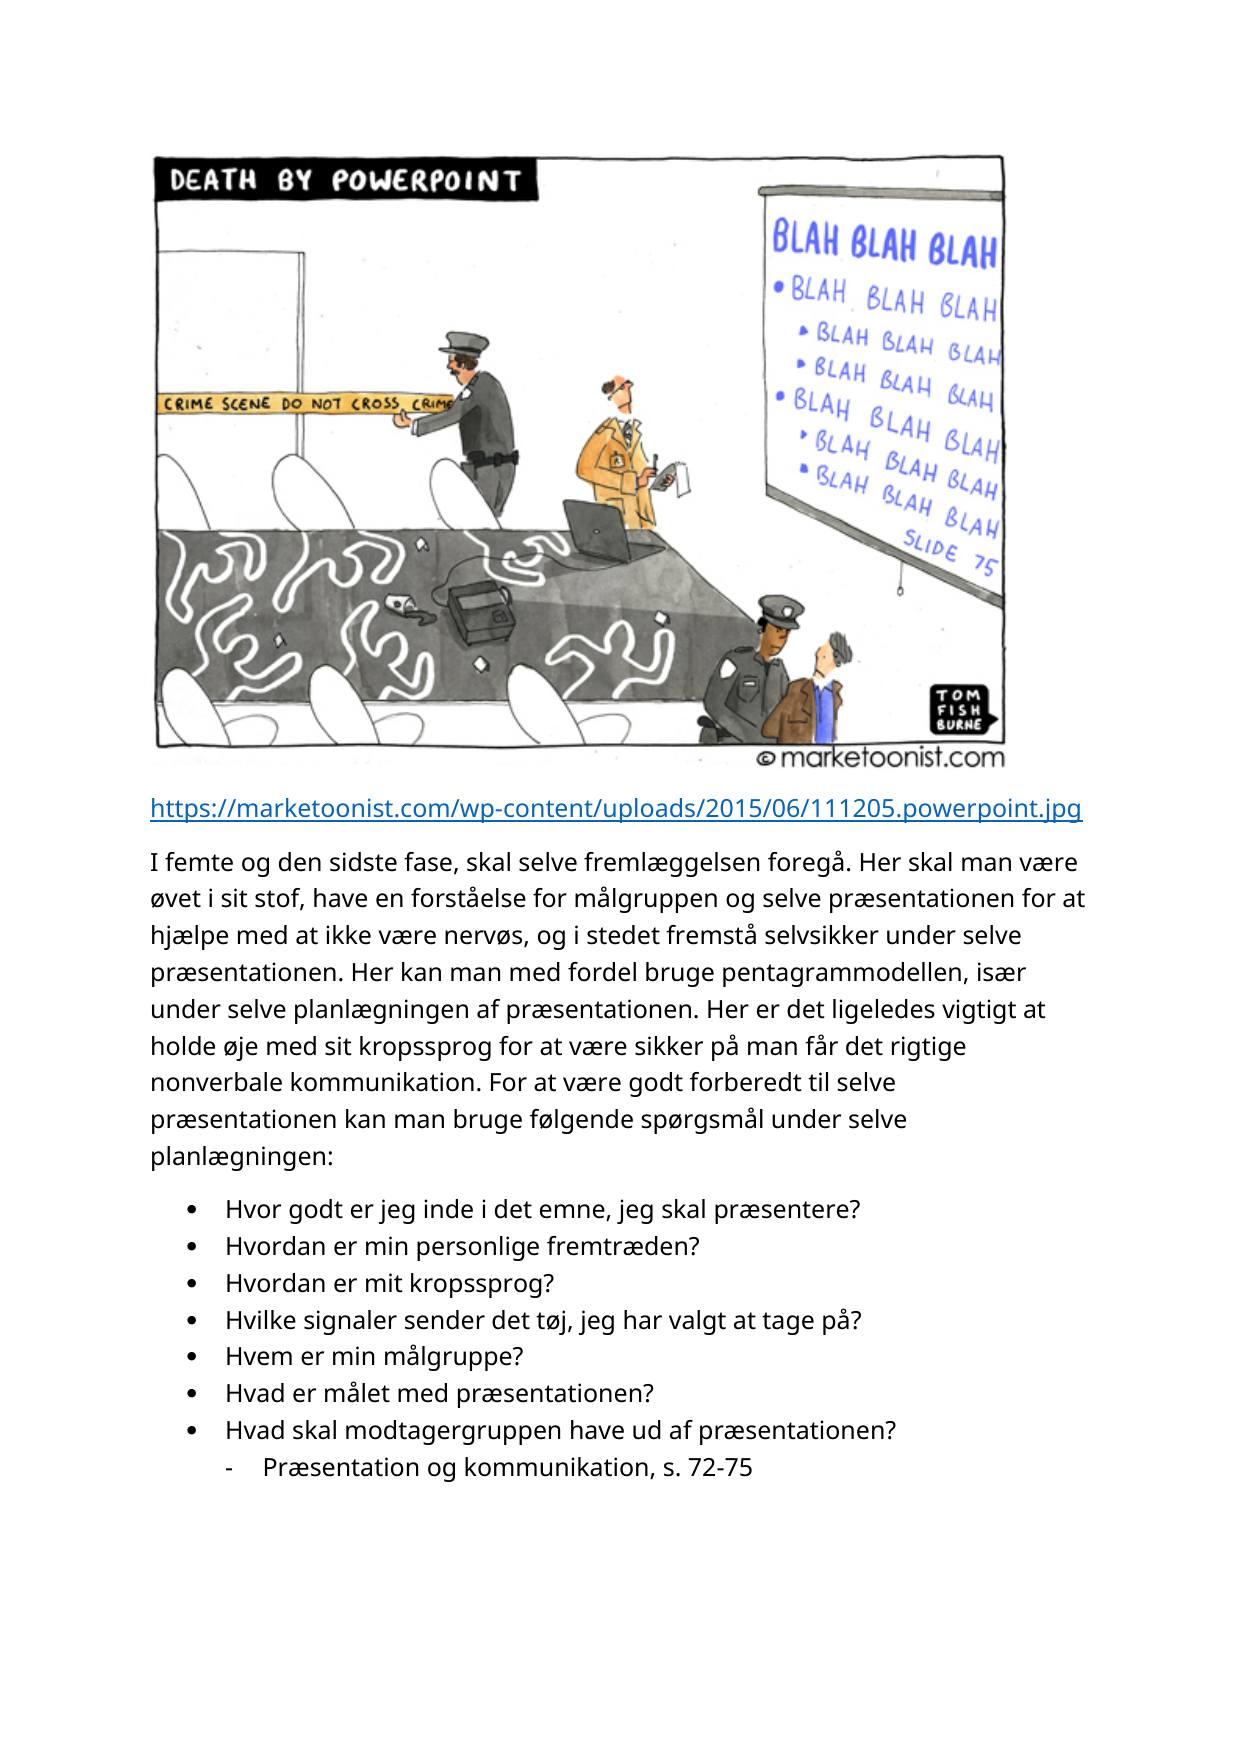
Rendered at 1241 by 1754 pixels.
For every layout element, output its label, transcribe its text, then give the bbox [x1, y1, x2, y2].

list Hvordan er min personlige fremtræden? [187, 1229, 1090, 1263]
list Hvilke signaler sender det tøj, jeg har valgt at tage på? [187, 1302, 1090, 1336]
list Hvad er målet med præsentationen? [187, 1376, 1090, 1410]
picture [150, 150, 1009, 772]
list Hvem er min målgruppe? [187, 1339, 1090, 1373]
text I femte og den sidste fase, skal selve fremlæggelsen foregå. Her skal man være øvet i sit stof, have en forståelse for målgruppen og selve præsentationen for at hjælpe med at ikke være nervøs, og i stedet fremstå selvsikker under selve præsentationen. Her kan man med fordel bruge pentagrammodellen, især under selve planlægningen af præsentationen. Her er det ligeledes vigtigt at holde øje med sit kropssprog for at være sikker på man får det rigtige nonverbale kommunikation. For at være godt forberedt til selve præsentationen kan man bruge følgende spørgsmål under selve planlægningen: [150, 844, 1090, 1173]
list Hvordan er mit kropssprog? [187, 1266, 1090, 1299]
list Præsentation og kommunikation, s. 72-75 [225, 1449, 1090, 1483]
text https://marketoonist.com/wp-content/uploads/2015/06/111205.powerpoint.jpg [150, 791, 1090, 825]
list Hvor godt er jeg inde i det emne, jeg skal præsentere? [187, 1192, 1090, 1226]
list Hvad skal modtagergruppen have ud af præsentationen? [187, 1413, 1090, 1447]
